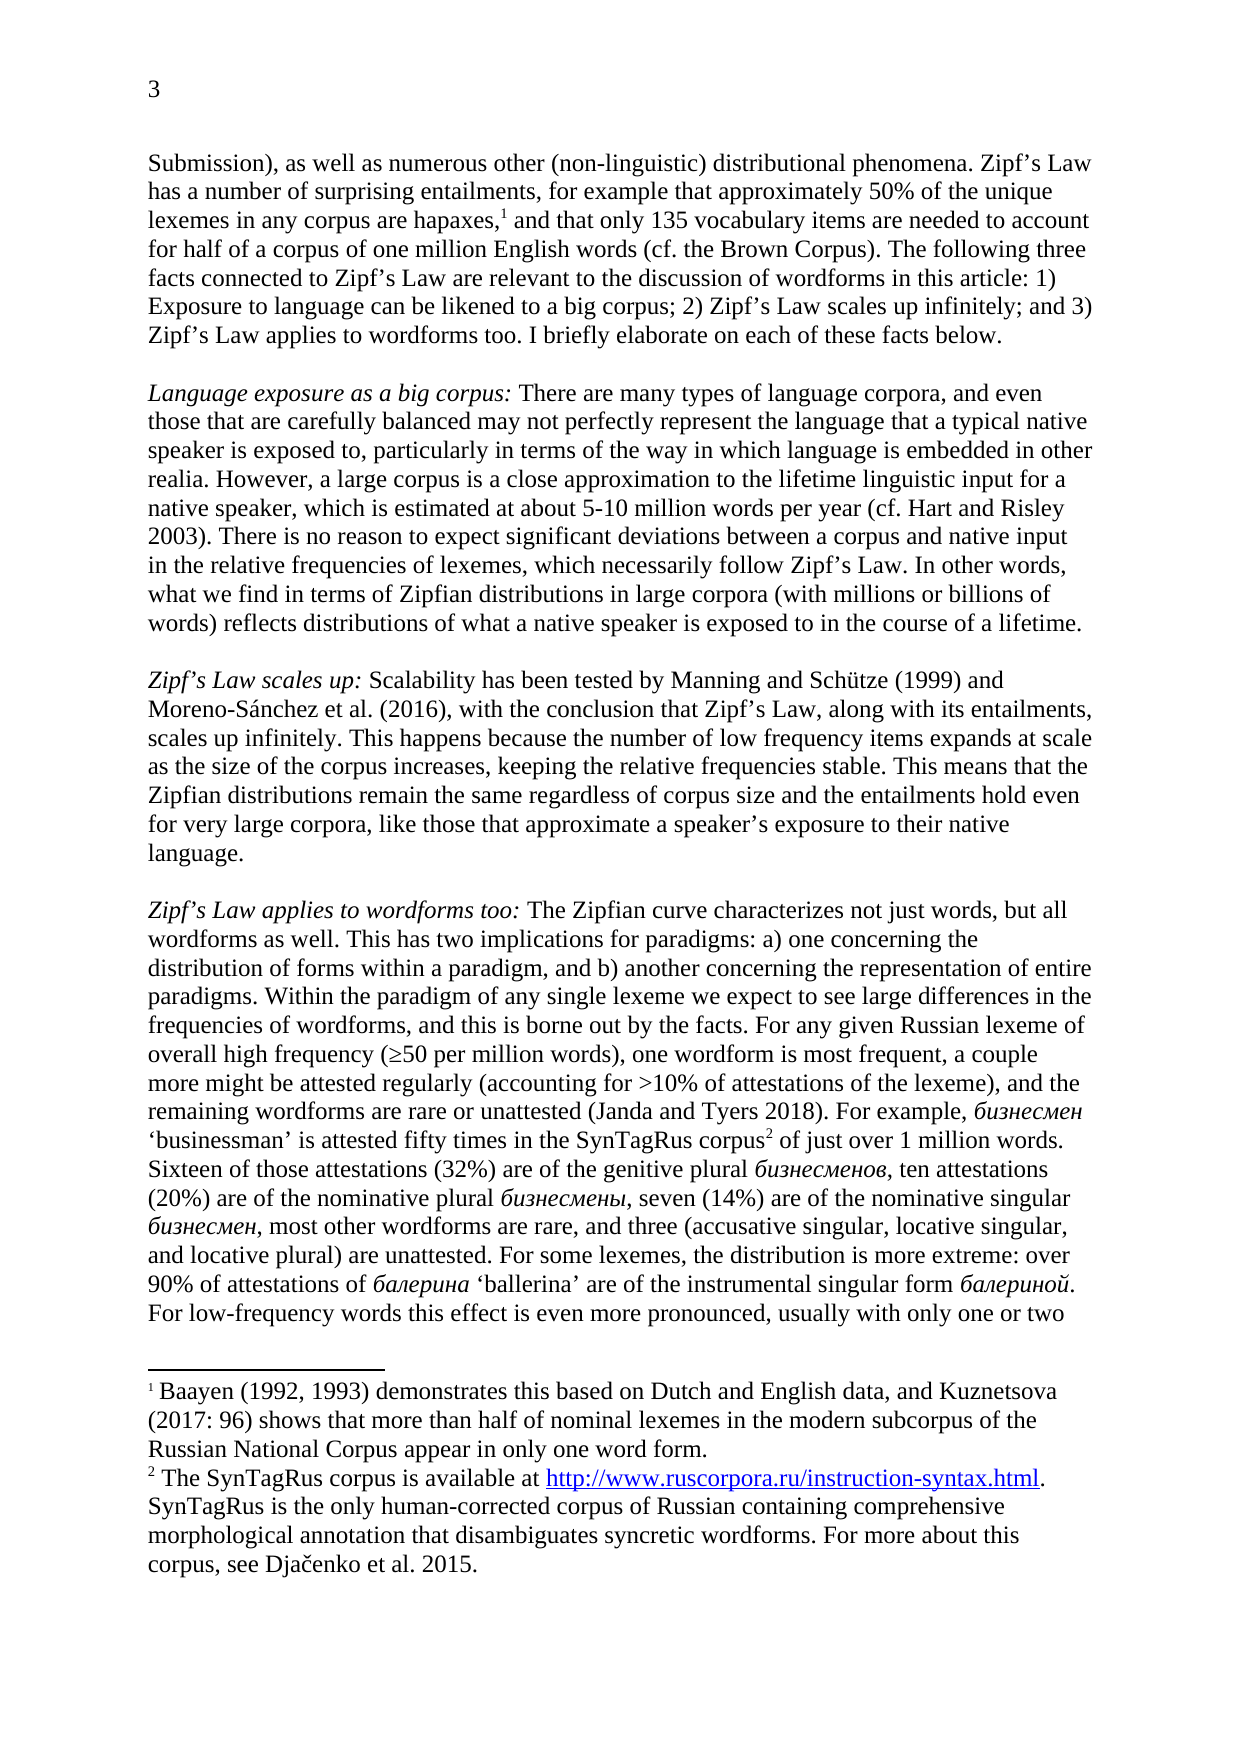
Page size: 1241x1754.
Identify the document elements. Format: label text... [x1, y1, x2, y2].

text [148, 148, 1093, 349]
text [148, 895, 1093, 1326]
text Language exposure as a big corpus: There are many types of language corpora, and even those that are carefully balanced may not perfectly represent the language that a typical native speaker is exposed to, particularly in terms of the way in which language is embedded in other realia. However, a large corpus is a close approximation to the lifetime linguistic input for a native speaker, which is estimated at about 5-10 million words per year (cf. Hart and Risley 2003). There is no reason to expect significant deviations between a corpus and native input in the relative frequencies of lexemes, which necessarily follow Zipf’s Law. In other words, what we find in terms of Zipfian distributions in large corpora (with millions or billions of words) reflects distributions of what a native speaker is exposed to in the course of a lifetime. [148, 378, 1093, 636]
text Zipf’s Law scales up: Scalability has been tested by Manning and Schütze (1999) and Moreno-Sánchez et al. (2016), with the conclusion that Zipf’s Law, along with its entailments, scales up infinitely. This happens because the number of low frequency items expands at scale as the size of the corpus increases, keeping the relative frequencies stable. This means that the Zipfian distributions remain the same regardless of corpus size and the entailments hold even for very large corpora, like those that approximate a speaker’s exposure to their native language. [148, 665, 1093, 866]
